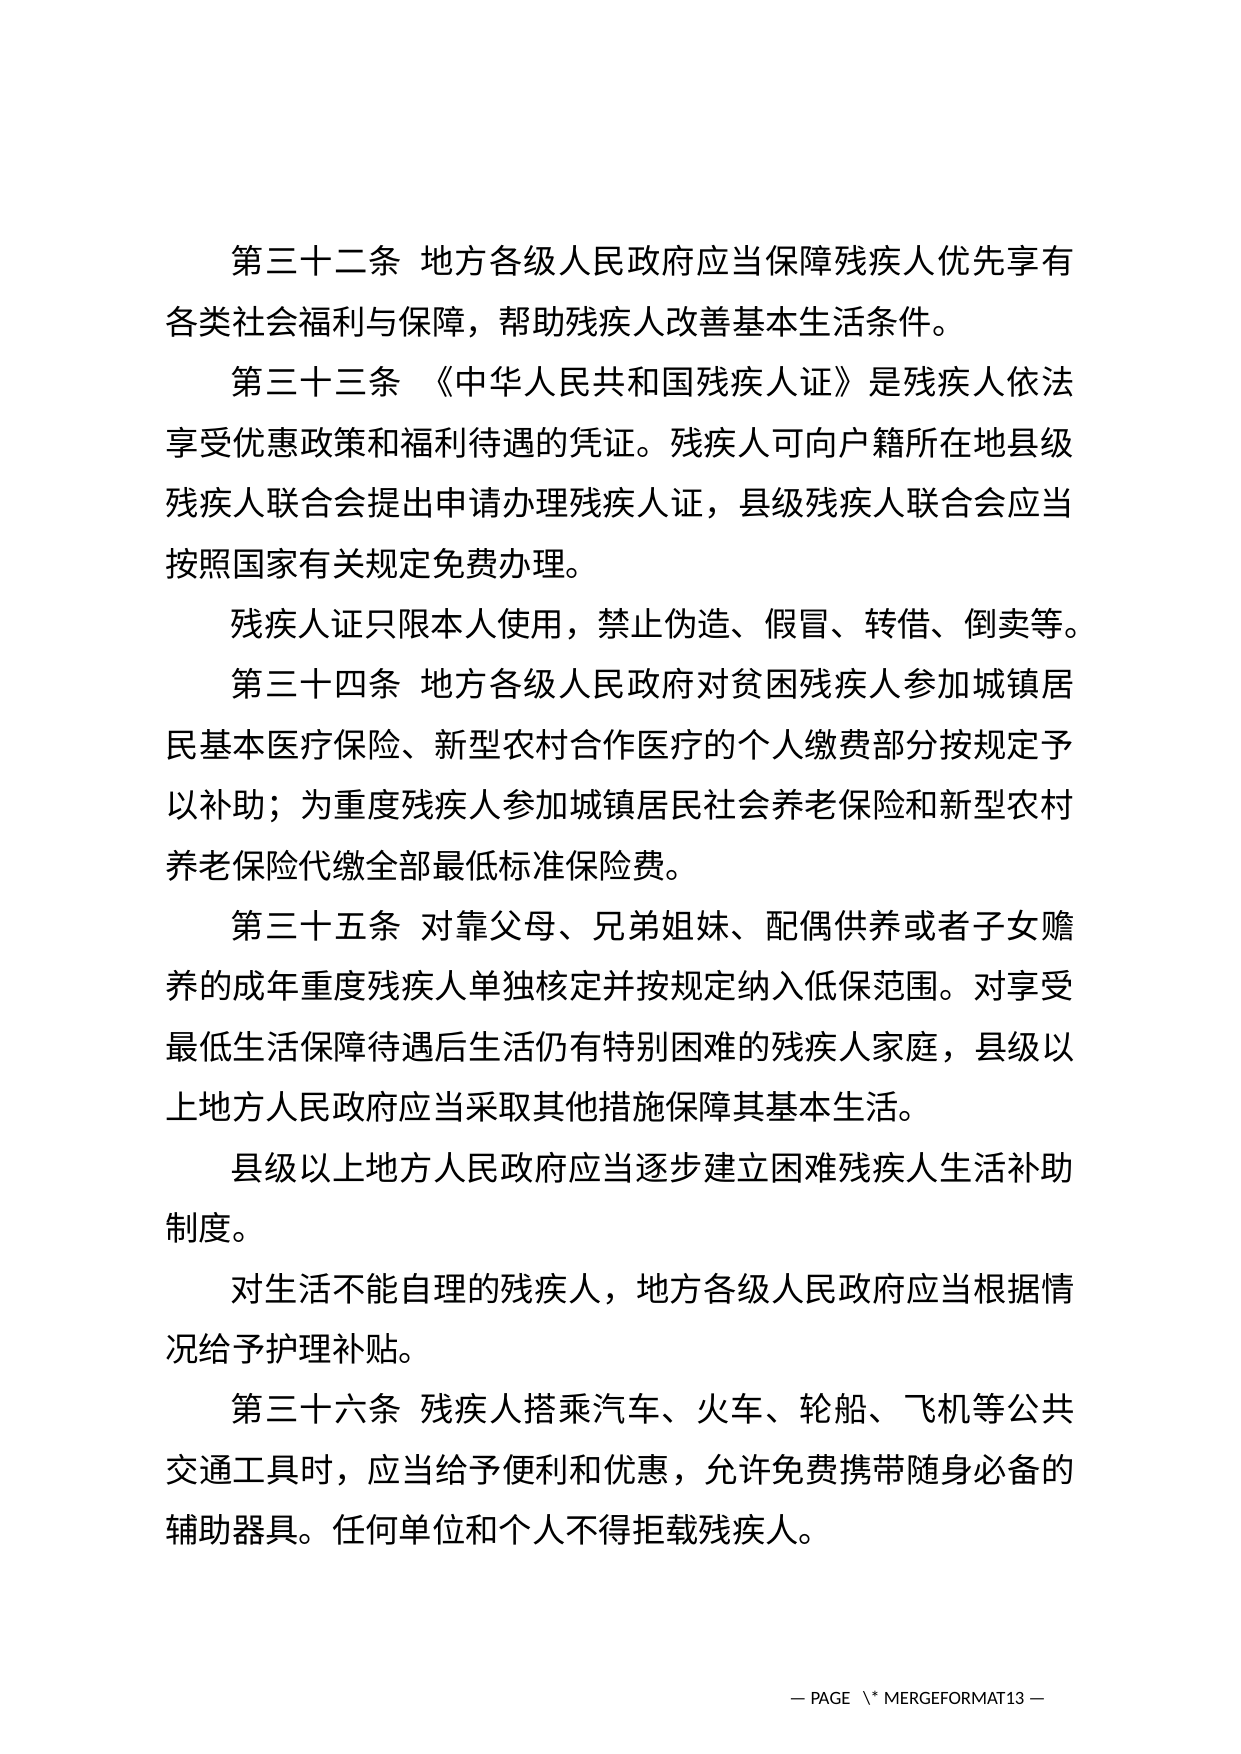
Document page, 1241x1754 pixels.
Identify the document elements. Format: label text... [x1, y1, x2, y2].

text 第三十六条 残疾人搭乘汽车、火车、轮船、飞机等公共交通工具时，应当给予便利和优惠，允许免费携带随身必备的辅助器具。任何单位和个人不得拒载残疾人。 [165, 1373, 1075, 1555]
text 第三十四条 地方各级人民政府对贫困残疾人参加城镇居民基本医疗保险、新型农村合作医疗的个人缴费部分按规定予以补助；为重度残疾人参加城镇居民社会养老保险和新型农村养老保险代缴全部最低标准保险费。 [165, 648, 1075, 890]
text 第三十二条 地方各级人民政府应当保障残疾人优先享有各类社会福利与保障，帮助残疾人改善基本生活条件。 [165, 226, 1075, 346]
text 第三十三条 《中华人民共和国残疾人证》是残疾人依法享受优惠政策和福利待遇的凭证。残疾人可向户籍所在地县级残疾人联合会提出申请办理残疾人证，县级残疾人联合会应当按照国家有关规定免费办理。 [165, 346, 1075, 588]
text 第三十五条 对靠父母、兄弟姐妹、配偶供养或者子女赡养的成年重度残疾人单独核定并按规定纳入低保范围。对享受最低生活保障待遇后生活仍有特别困难的残疾人家庭，县级以上地方人民政府应当采取其他措施保障其基本生活。 [165, 890, 1075, 1132]
text 县级以上地方人民政府应当逐步建立困难残疾人生活补助制度。 [165, 1132, 1075, 1253]
text 对生活不能自理的残疾人，地方各级人民政府应当根据情况给予护理补贴。 [165, 1253, 1075, 1373]
text 残疾人证只限本人使用，禁止伪造、假冒、转借、倒卖等。 [165, 588, 1075, 648]
